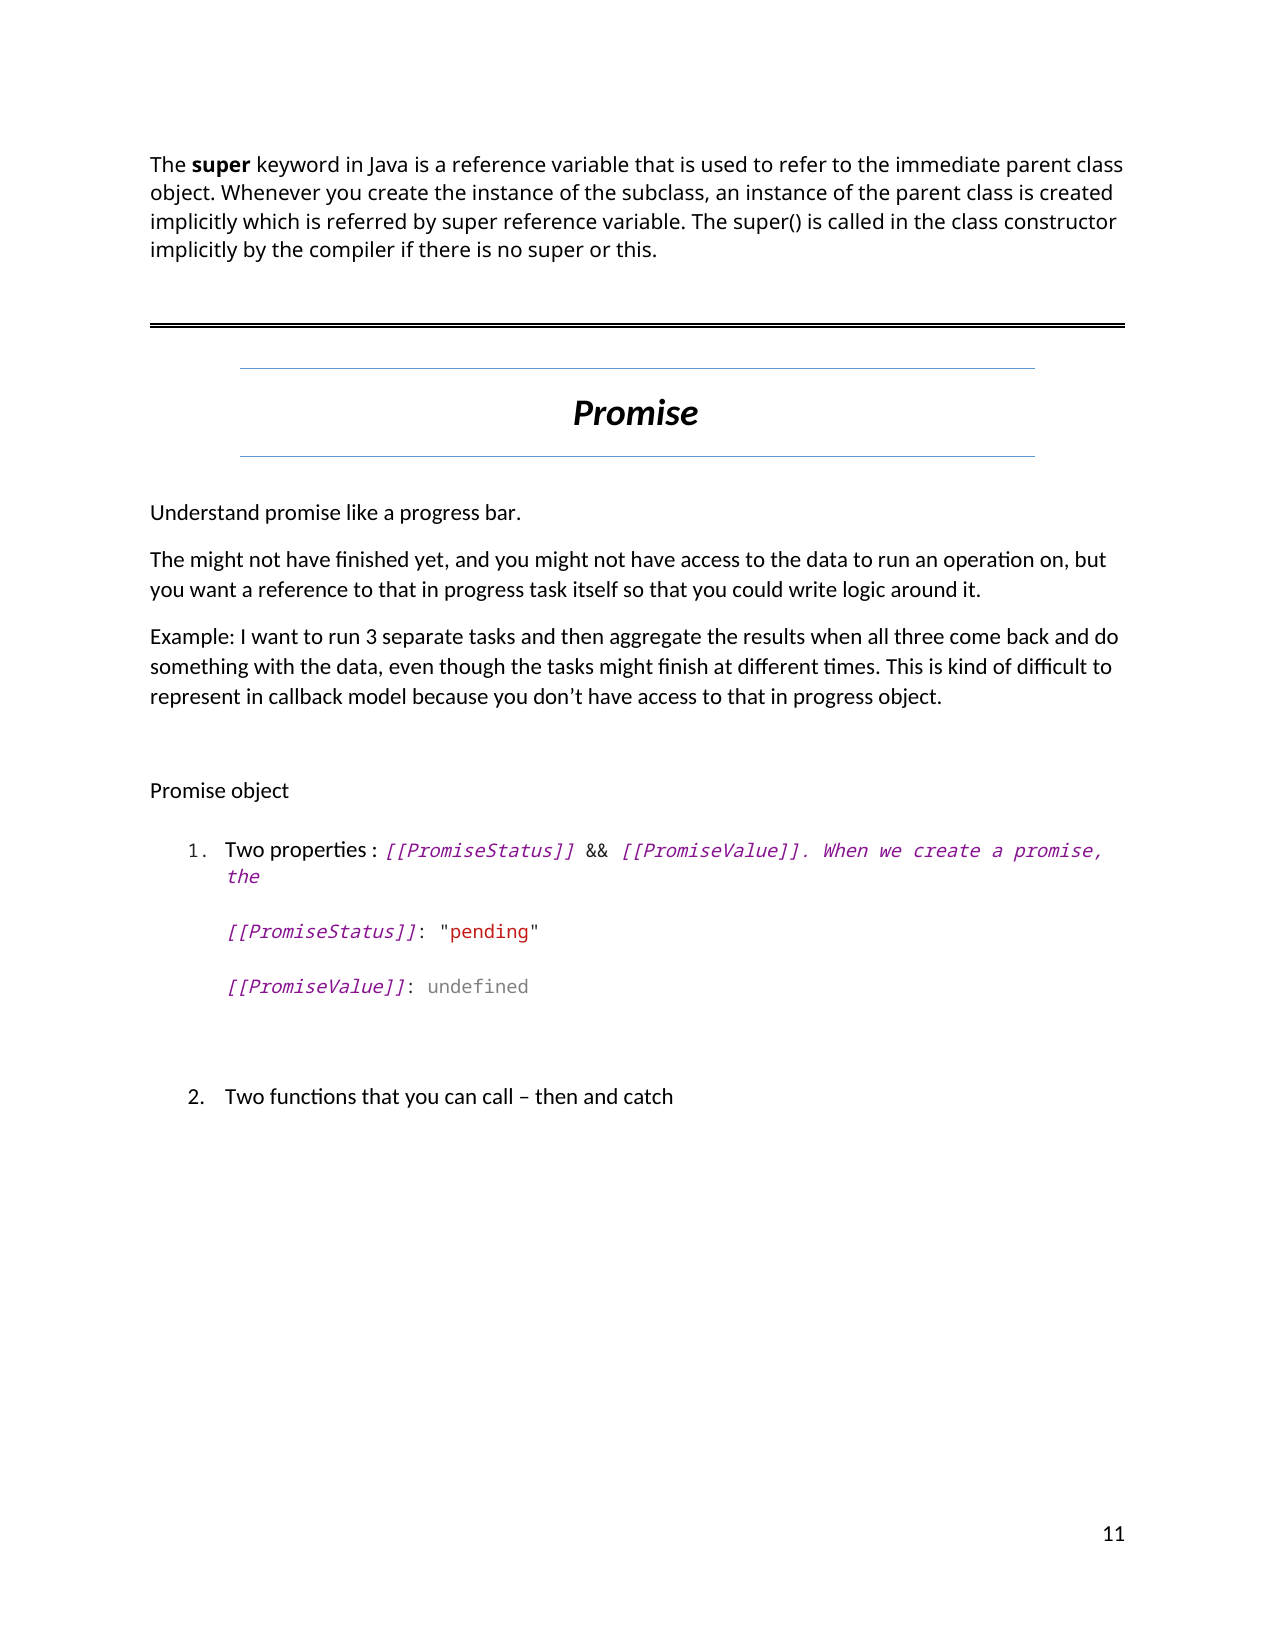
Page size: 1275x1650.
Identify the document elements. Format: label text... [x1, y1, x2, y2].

text Promise [240, 369, 1035, 456]
text [[PromiseStatus]]: "pending" [225, 918, 1125, 944]
text Understand promise like a progress bar. [150, 498, 1125, 526]
list Two functions that you can call – then and catch [187, 1082, 1125, 1110]
text The might not have finished yet, and you might not have access to the data to run an operation on, but you want a reference to that in progress task itself so that you could write logic around it. [150, 545, 1125, 603]
text The super keyword in Java is a reference variable that is used to refer to the immediate parent class object. Whenever you create the instance of the subclass, an instance of the parent class is created implicitly which is referred by super reference variable. The super() is called in the class constructor implicitly by the compiler if there is no super or this. [150, 150, 1125, 264]
text Example: I want to run 3 separate tasks and then aggregate the results when all three come back and do something with the data, even though the tasks might finish at different times. This is kind of difficult to represent in callback model because you don’t have access to that in progress object. [150, 622, 1125, 711]
text Promise object [150, 776, 1125, 804]
text [[PromiseValue]]: undefined [225, 973, 1125, 998]
list Two properties : [[PromiseStatus]] && [[PromiseValue]]. When we create a promise, the [187, 836, 1125, 889]
